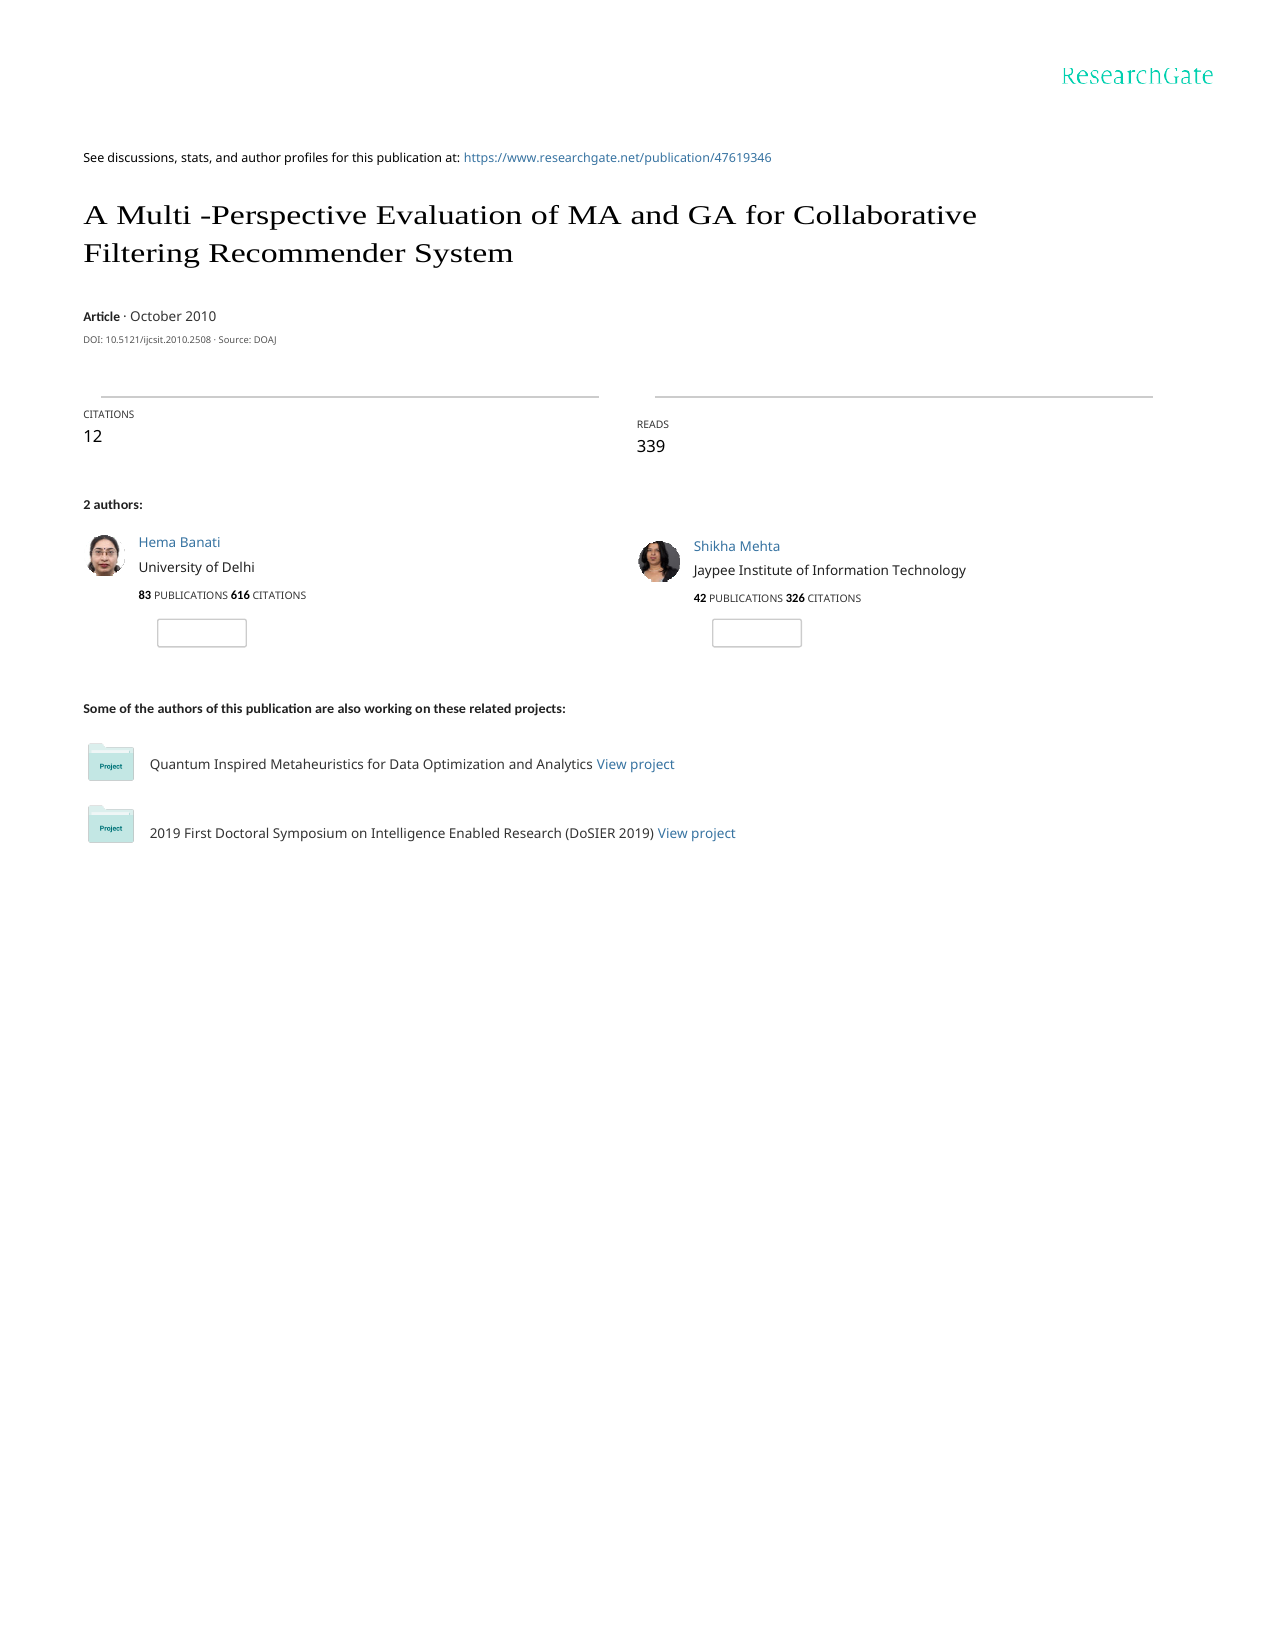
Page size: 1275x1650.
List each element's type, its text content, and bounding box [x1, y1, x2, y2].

text Hema Banati University of Delhi [138, 533, 271, 577]
text Quantum Inspired Metaheuristics for Data Optimization and Analytics View project [149, 755, 1275, 774]
text See discussions, stats, and author profiles for this publication at: https://www.researchgate.net/publication/47619346 [83, 149, 1275, 167]
picture [1062, 68, 1213, 84]
text CITATIONS [83, 407, 137, 421]
picture [83, 796, 139, 852]
picture [83, 734, 139, 790]
text 42 PUBLICATIONS 326 CITATIONS [693, 590, 1275, 605]
text READS [637, 417, 1275, 431]
text 2019 First Doctoral Symposium on Intelligence Enabled Research (DoSIER 2019) View project [149, 824, 1275, 843]
text Jaypee Institute of Information Technology [693, 561, 1275, 580]
text 2 authors: [83, 497, 1275, 513]
text Article · October 2010 [83, 307, 1275, 326]
text A Multi -Perspective Evaluation of MA and GA for Collaborative Filtering Recommender System [83, 199, 1079, 269]
text Some of the authors of this publication are also working on these related projects: [83, 701, 1275, 717]
text DOI: 10.5121/ijcsit.2010.2508 · Source: DOAJ [83, 333, 1275, 346]
text 83 PUBLICATIONS 616 CITATIONS [138, 587, 308, 602]
text 339 [637, 434, 1275, 457]
picture [638, 540, 680, 582]
picture [83, 534, 125, 576]
text 12 [83, 425, 137, 447]
text Shikha Mehta [693, 537, 1275, 556]
